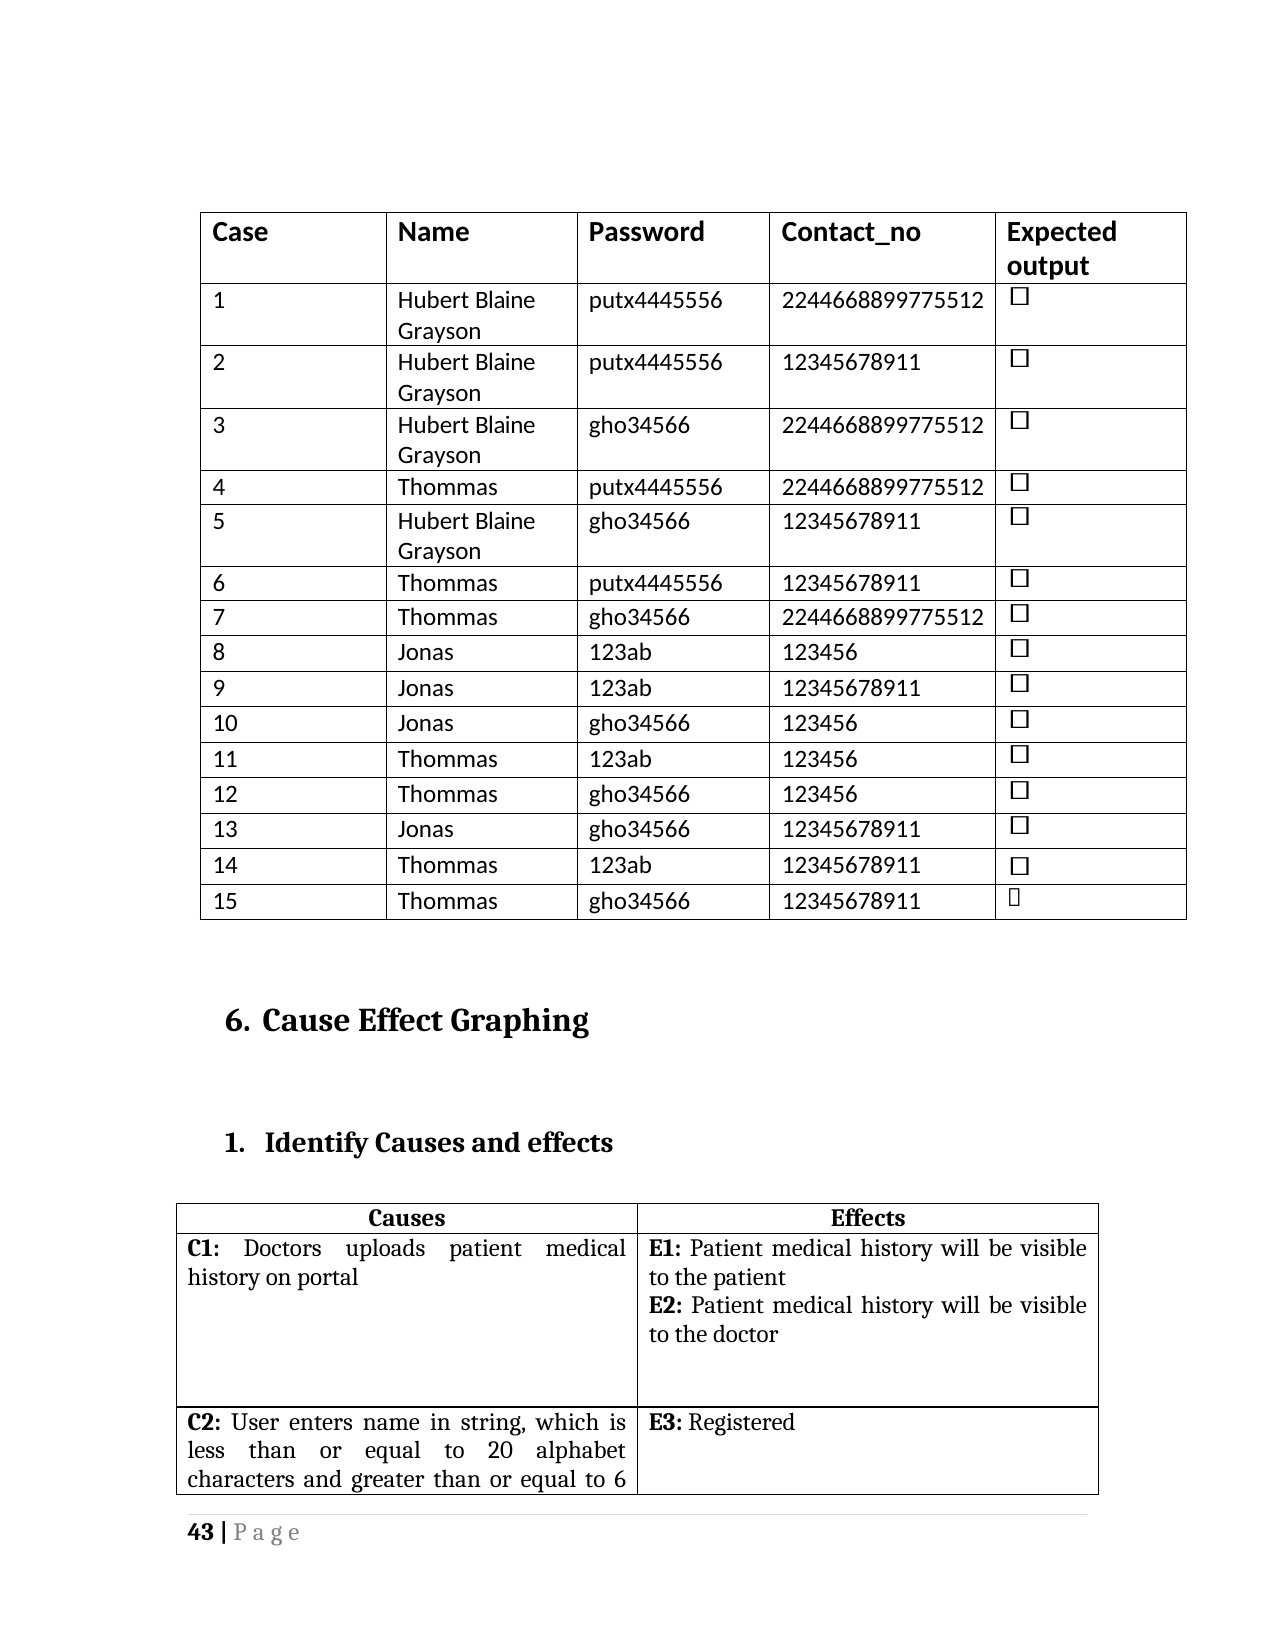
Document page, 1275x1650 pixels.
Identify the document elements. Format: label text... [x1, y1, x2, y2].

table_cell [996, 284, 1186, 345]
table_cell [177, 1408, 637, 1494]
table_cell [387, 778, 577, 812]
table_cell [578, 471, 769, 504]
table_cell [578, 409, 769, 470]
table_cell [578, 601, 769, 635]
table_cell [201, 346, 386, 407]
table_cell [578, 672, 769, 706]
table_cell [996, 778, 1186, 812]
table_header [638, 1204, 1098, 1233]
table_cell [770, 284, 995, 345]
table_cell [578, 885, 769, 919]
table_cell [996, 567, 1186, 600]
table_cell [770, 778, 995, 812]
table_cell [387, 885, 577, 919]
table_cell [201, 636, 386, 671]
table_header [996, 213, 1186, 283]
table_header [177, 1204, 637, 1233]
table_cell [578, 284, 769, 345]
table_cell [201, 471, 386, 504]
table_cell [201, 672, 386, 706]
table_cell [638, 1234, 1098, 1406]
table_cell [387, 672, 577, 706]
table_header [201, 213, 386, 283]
list Cause Effect Graphing [225, 1002, 1087, 1040]
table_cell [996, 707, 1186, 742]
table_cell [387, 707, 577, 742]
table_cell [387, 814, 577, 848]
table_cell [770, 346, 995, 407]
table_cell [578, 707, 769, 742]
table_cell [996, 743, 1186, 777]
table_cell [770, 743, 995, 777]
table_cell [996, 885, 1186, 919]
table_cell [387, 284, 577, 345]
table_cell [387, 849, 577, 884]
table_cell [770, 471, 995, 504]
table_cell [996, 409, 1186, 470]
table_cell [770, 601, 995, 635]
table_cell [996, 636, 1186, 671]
list Identify Causes and effects [225, 1126, 1087, 1160]
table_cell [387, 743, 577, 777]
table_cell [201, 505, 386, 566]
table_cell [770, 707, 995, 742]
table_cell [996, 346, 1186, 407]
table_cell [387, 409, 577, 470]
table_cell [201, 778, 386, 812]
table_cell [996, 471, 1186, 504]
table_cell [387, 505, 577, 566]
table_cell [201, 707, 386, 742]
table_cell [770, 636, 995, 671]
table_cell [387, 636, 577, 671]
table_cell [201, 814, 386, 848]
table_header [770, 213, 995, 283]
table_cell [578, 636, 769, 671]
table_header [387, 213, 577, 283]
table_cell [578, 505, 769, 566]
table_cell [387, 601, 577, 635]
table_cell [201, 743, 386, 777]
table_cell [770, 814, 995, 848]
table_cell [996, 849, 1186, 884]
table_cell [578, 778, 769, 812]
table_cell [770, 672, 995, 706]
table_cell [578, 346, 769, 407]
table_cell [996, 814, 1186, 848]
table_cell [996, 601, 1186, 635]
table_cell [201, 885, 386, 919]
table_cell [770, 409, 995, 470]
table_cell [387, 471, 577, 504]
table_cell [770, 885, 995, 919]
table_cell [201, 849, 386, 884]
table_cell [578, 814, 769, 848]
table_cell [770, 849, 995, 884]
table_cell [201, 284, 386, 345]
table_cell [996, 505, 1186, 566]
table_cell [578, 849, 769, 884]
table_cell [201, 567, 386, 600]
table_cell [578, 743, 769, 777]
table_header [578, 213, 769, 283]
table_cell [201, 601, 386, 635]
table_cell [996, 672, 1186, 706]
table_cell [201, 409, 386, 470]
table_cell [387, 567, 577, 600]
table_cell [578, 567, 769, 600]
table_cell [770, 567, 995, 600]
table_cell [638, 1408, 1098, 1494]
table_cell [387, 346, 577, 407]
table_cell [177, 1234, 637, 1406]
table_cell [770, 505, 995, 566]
